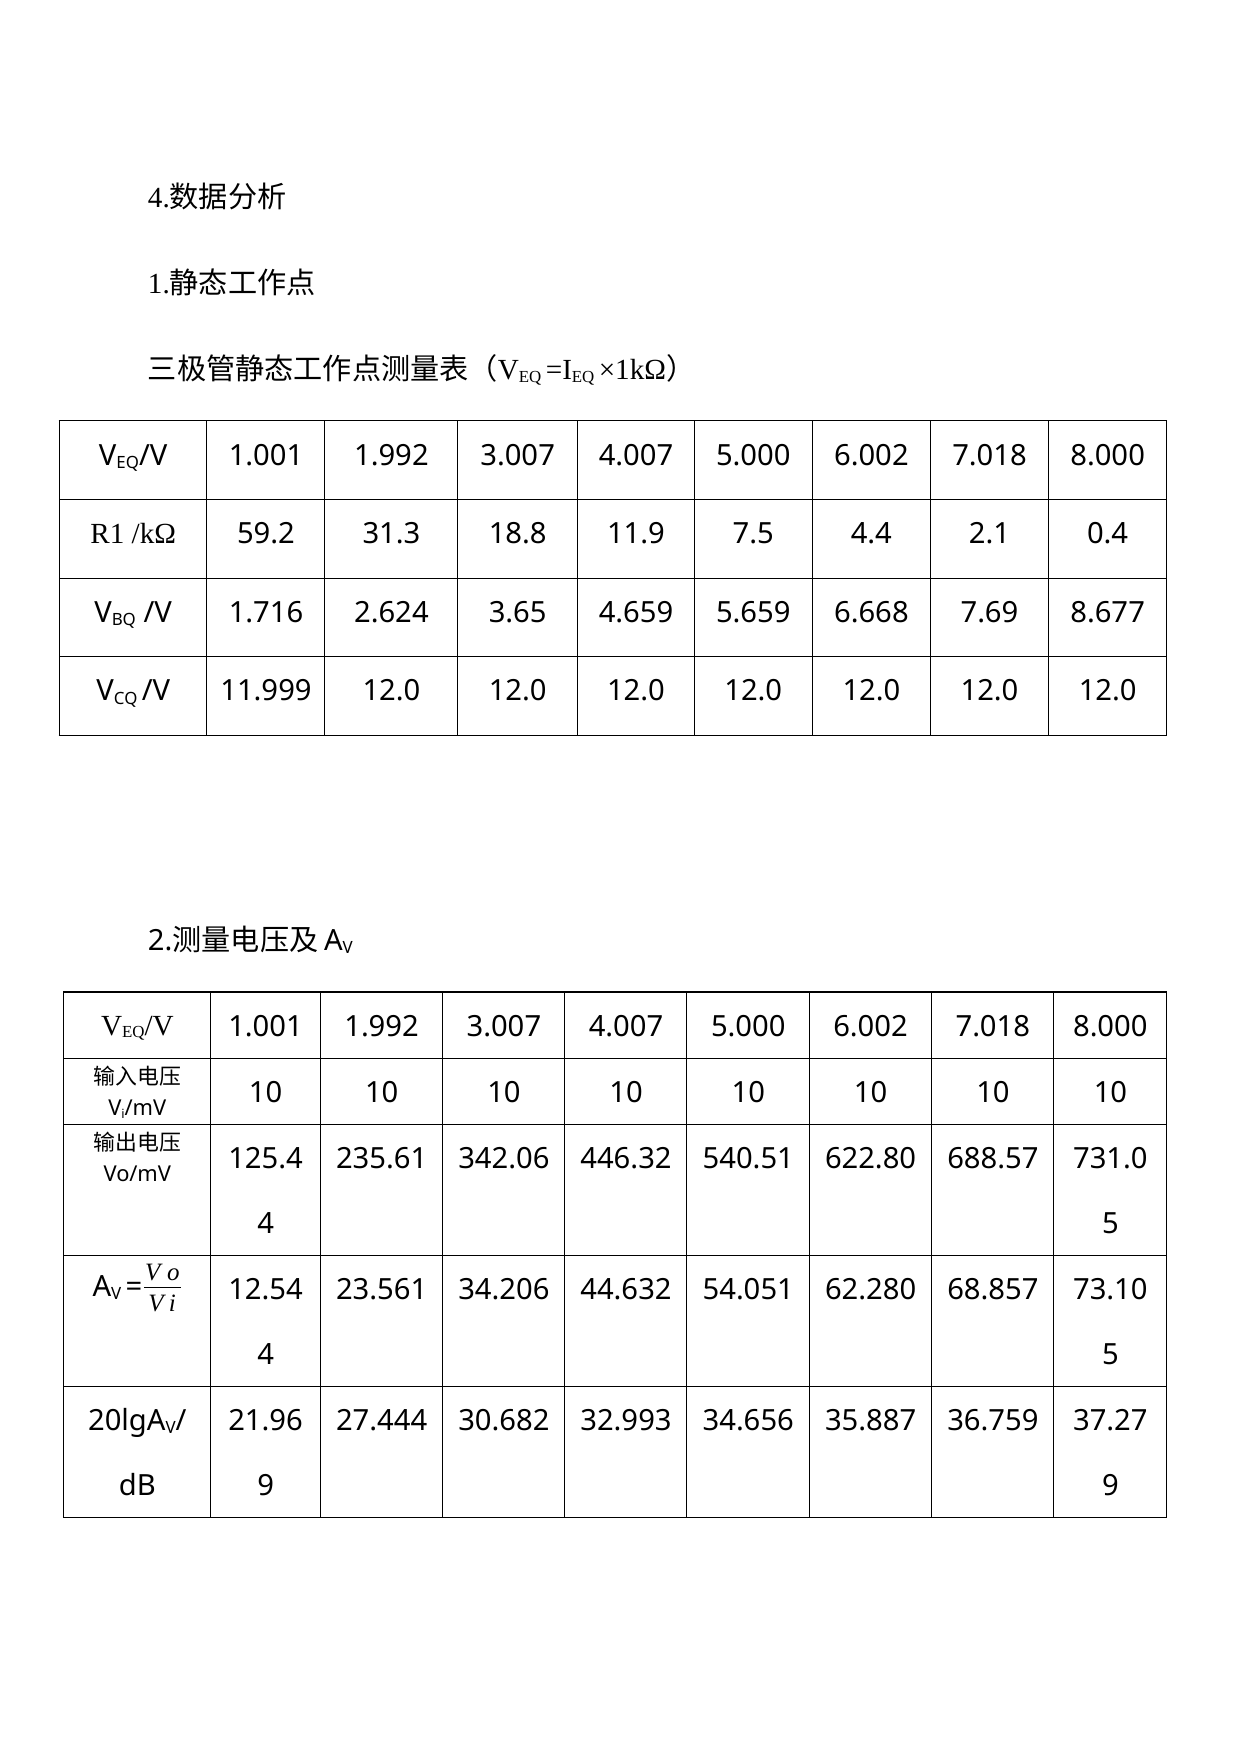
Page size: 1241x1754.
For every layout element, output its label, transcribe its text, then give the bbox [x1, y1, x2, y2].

table_cell 2.1 [931, 500, 1048, 577]
text 三极管静态工作点测量表（VEQ =IEQ ×1kΩ） [148, 334, 1092, 399]
table_cell 35.887 [810, 1387, 931, 1517]
text 1.静态工作点 [148, 248, 1092, 313]
table_header 4.007 [565, 993, 686, 1057]
table_cell 62.280 [810, 1256, 931, 1386]
table_header 6.002 [810, 993, 931, 1057]
table_cell 731.05 [1054, 1125, 1166, 1254]
table_cell 21.969 [211, 1387, 320, 1517]
table_cell 4.659 [578, 579, 694, 656]
table_cell 37.279 [1054, 1387, 1166, 1517]
table_cell VBQ /V [60, 579, 206, 656]
table_cell 18.8 [458, 500, 577, 577]
table_cell 输入电压Vi/mV [64, 1059, 210, 1123]
table_cell 342.06 [443, 1125, 564, 1254]
table_cell 10 [687, 1059, 809, 1123]
table_cell 10 [321, 1059, 442, 1123]
table_cell 73.105 [1054, 1256, 1166, 1386]
table_cell 59.2 [207, 500, 324, 577]
table_cell 10 [810, 1059, 931, 1123]
table_header 5.000 [687, 993, 809, 1057]
table_cell 32.993 [565, 1387, 686, 1517]
table_cell 688.57 [932, 1125, 1053, 1254]
table_cell 5.659 [695, 579, 812, 656]
table_cell 12.544 [211, 1256, 320, 1386]
table_cell 31.3 [325, 500, 457, 577]
text 2.测量电压及AV [148, 905, 1092, 970]
table_cell 7.69 [931, 579, 1048, 656]
table_cell 10 [443, 1059, 564, 1123]
table_cell 输出电压Vo/mV [64, 1125, 210, 1254]
table_cell 235.61 [321, 1125, 442, 1254]
table_cell 44.632 [565, 1256, 686, 1386]
table_header 1.992 [325, 421, 457, 499]
table_cell 7.5 [695, 500, 812, 577]
table_cell 68.857 [932, 1256, 1053, 1386]
table_cell 36.759 [932, 1387, 1053, 1517]
table_header VEQ/V [60, 421, 206, 499]
table_cell 12.0 [695, 657, 812, 734]
table_header 1.001 [211, 993, 320, 1057]
table_cell 34.656 [687, 1387, 809, 1517]
table_cell 2.624 [325, 579, 457, 656]
table_cell 8.677 [1049, 579, 1166, 656]
table_cell 34.206 [443, 1256, 564, 1386]
table_cell 1.716 [207, 579, 324, 656]
table_header 8.000 [1049, 421, 1166, 499]
table_header 1.992 [321, 993, 442, 1057]
table_cell 12.0 [325, 657, 457, 734]
table_header 7.018 [931, 421, 1048, 499]
table_cell AV = [64, 1256, 210, 1386]
text 4.数据分析 [148, 162, 1092, 227]
table_cell 54.051 [687, 1256, 809, 1386]
table_cell 20lgAV/dB [64, 1387, 210, 1517]
table_cell 4.4 [813, 500, 930, 577]
table_cell 3.65 [458, 579, 577, 656]
table_cell 125.44 [211, 1125, 320, 1254]
table_header 1.001 [207, 421, 324, 499]
table_header 3.007 [443, 993, 564, 1057]
table_cell 12.0 [931, 657, 1048, 734]
table_cell 11.9 [578, 500, 694, 577]
table_cell 10 [211, 1059, 320, 1123]
table_cell 540.51 [687, 1125, 809, 1254]
table_cell 446.32 [565, 1125, 686, 1254]
table_header 3.007 [458, 421, 577, 499]
table_cell 30.682 [443, 1387, 564, 1517]
table_header VEQ/V [64, 993, 210, 1057]
table_cell VCQ /V [60, 657, 206, 734]
table_header 6.002 [813, 421, 930, 499]
table_header 5.000 [695, 421, 812, 499]
table_cell 6.668 [813, 579, 930, 656]
table_cell 23.561 [321, 1256, 442, 1386]
table_cell 12.0 [578, 657, 694, 734]
table_cell 622.80 [810, 1125, 931, 1254]
table_header 7.018 [932, 993, 1053, 1057]
table_cell 10 [565, 1059, 686, 1123]
table_cell 0.4 [1049, 500, 1166, 577]
table_cell 10 [1054, 1059, 1166, 1123]
table_header 4.007 [578, 421, 694, 499]
table_cell R1 /kΩ [60, 500, 206, 577]
table_cell 11.999 [207, 657, 324, 734]
table_cell 12.0 [813, 657, 930, 734]
table_cell 27.444 [321, 1387, 442, 1517]
table_cell 12.0 [1049, 657, 1166, 734]
table_cell 10 [932, 1059, 1053, 1123]
table_cell 12.0 [458, 657, 577, 734]
table_header 8.000 [1054, 993, 1166, 1057]
